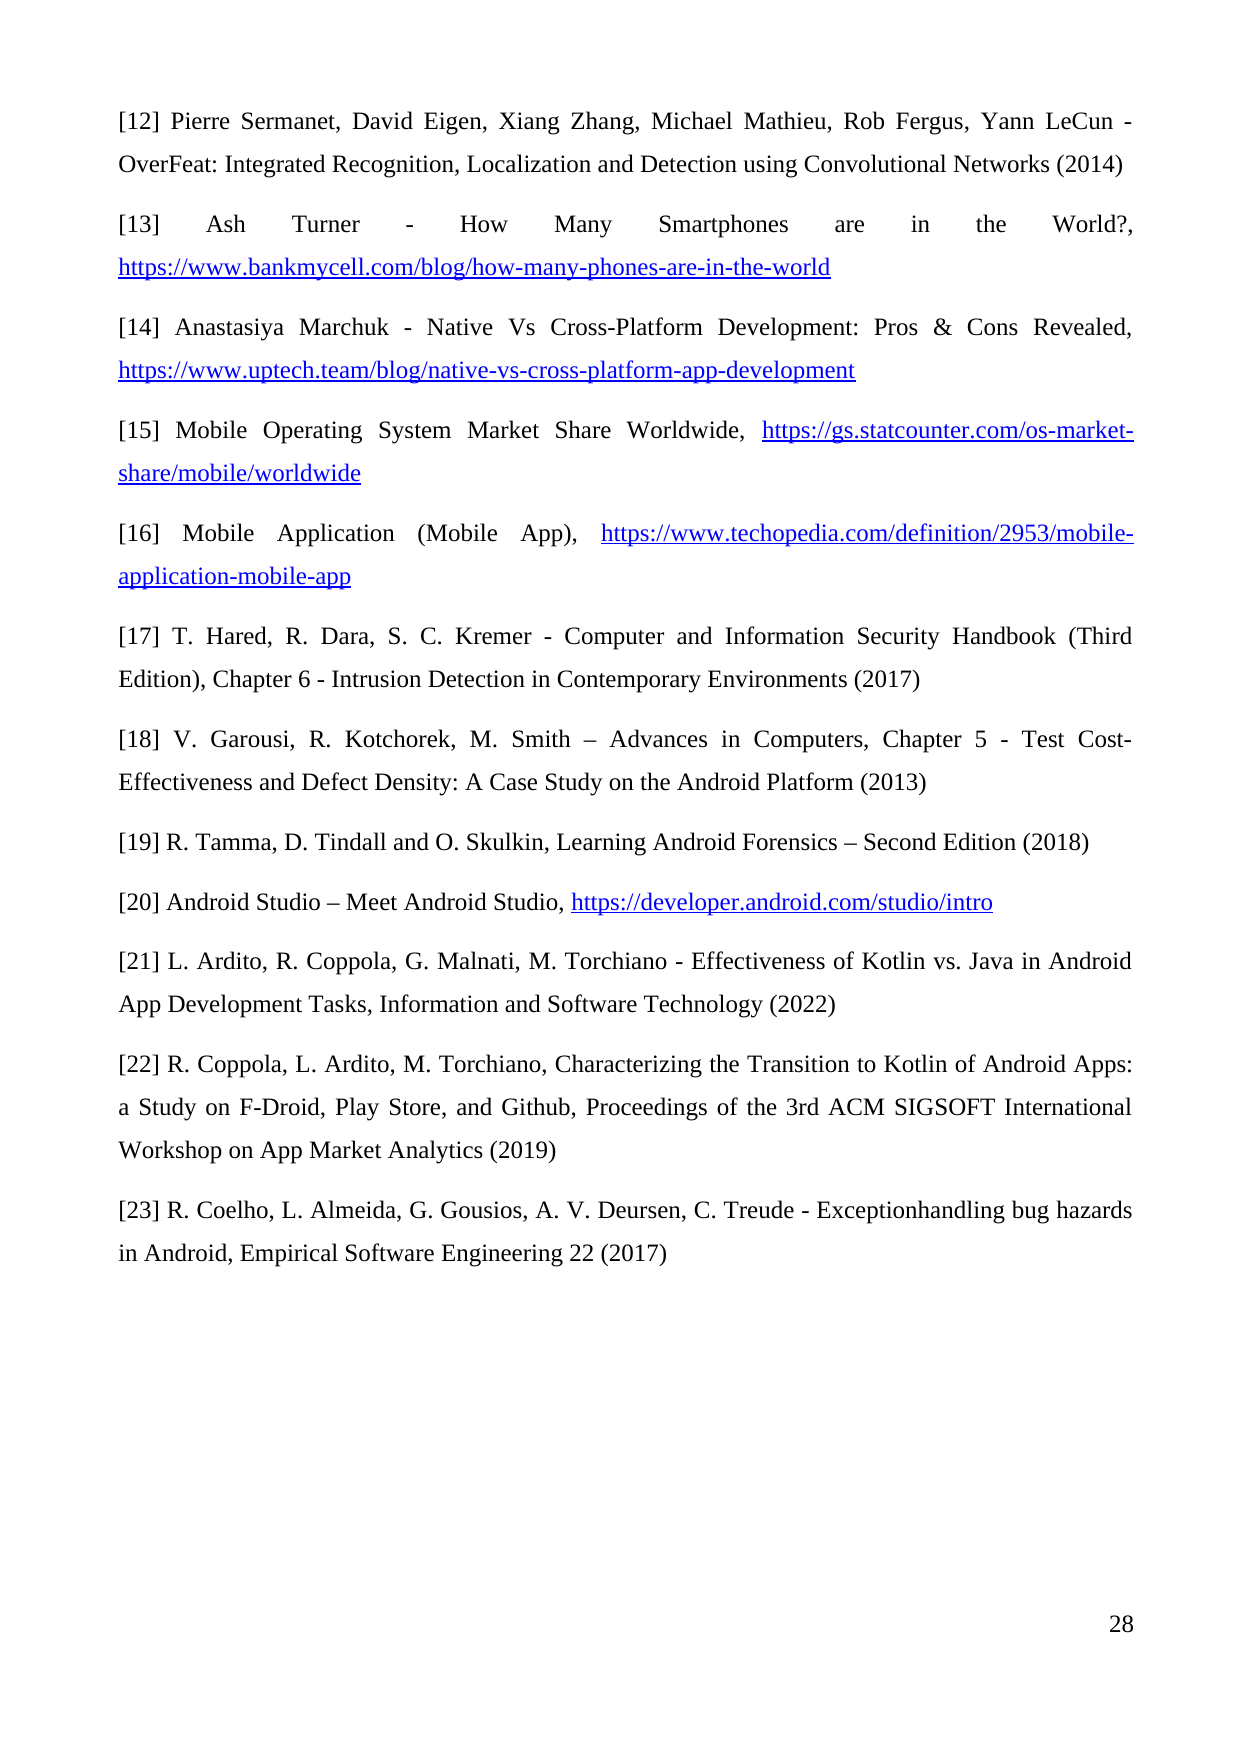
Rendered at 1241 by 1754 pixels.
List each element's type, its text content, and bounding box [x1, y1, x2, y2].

text [16] Mobile Application (Mobile App), https://www.techopedia.com/definition/2953/mobile-application-mobile-app [118, 518, 1134, 590]
text [22] R. Coppola, L. Ardito, M. Torchiano, Characterizing the Transition to Kotlin of Android Apps: a Study on F-Droid, Play Store, and Github, Proceedings of the 3rd ACM SIGSOFT International Workshop on App Market Analytics (2019) [118, 1049, 1134, 1164]
text [19] R. Tamma, D. Tindall and O. Skulkin, Learning Android Forensics – Second Edition (2018) [118, 827, 1134, 856]
text [20] Android Studio – Meet Android Studio, https://developer.android.com/studio/intro [118, 887, 1134, 915]
text [23] R. Coelho, L. Almeida, G. Gousios, A. V. Deursen, C. Treude - Exceptionhandling bug hazards in Android, Empirical Software Engineering 22 (2017) [118, 1195, 1134, 1267]
text [12] Pierre Sermanet, David Eigen, Xiang Zhang, Michael Mathieu, Rob Fergus, Yann LeCun - OverFeat: Integrated Recognition, Localization and Detection using Convolutional Networks (2014) [118, 106, 1134, 178]
text [17] T. Hared, R. Dara, S. C. Kremer - Computer and Information Security Handbook (Third Edition), Chapter 6 - Intrusion Detection in Contemporary Environments (2017) [118, 621, 1134, 693]
text [21] L. Ardito, R. Coppola, G. Malnati, M. Torchiano - Effectiveness of Kotlin vs. Java in Android App Development Tasks, Information and Software Technology (2022) [118, 946, 1134, 1018]
text [15] Mobile Operating System Market Share Worldwide, https://gs.statcounter.com/os-market-share/mobile/worldwide [118, 415, 1134, 487]
text [14] Anastasiya Marchuk - Native Vs Cross-Platform Development: Pros & Cons Revealed, https://www.uptech.team/blog/native-vs-cross-platform-app-development [118, 312, 1134, 384]
text [13] Ash Turner - How Many Smartphones are in the World?, https://www.bankmycell.com/blog/how-many-phones-are-in-the-world [118, 209, 1134, 281]
text [18] V. Garousi, R. Kotchorek, M. Smith – Advances in Computers, Chapter 5 - Test Cost-Effectiveness and Defect Density: A Case Study on the Android Platform (2013) [118, 724, 1134, 796]
